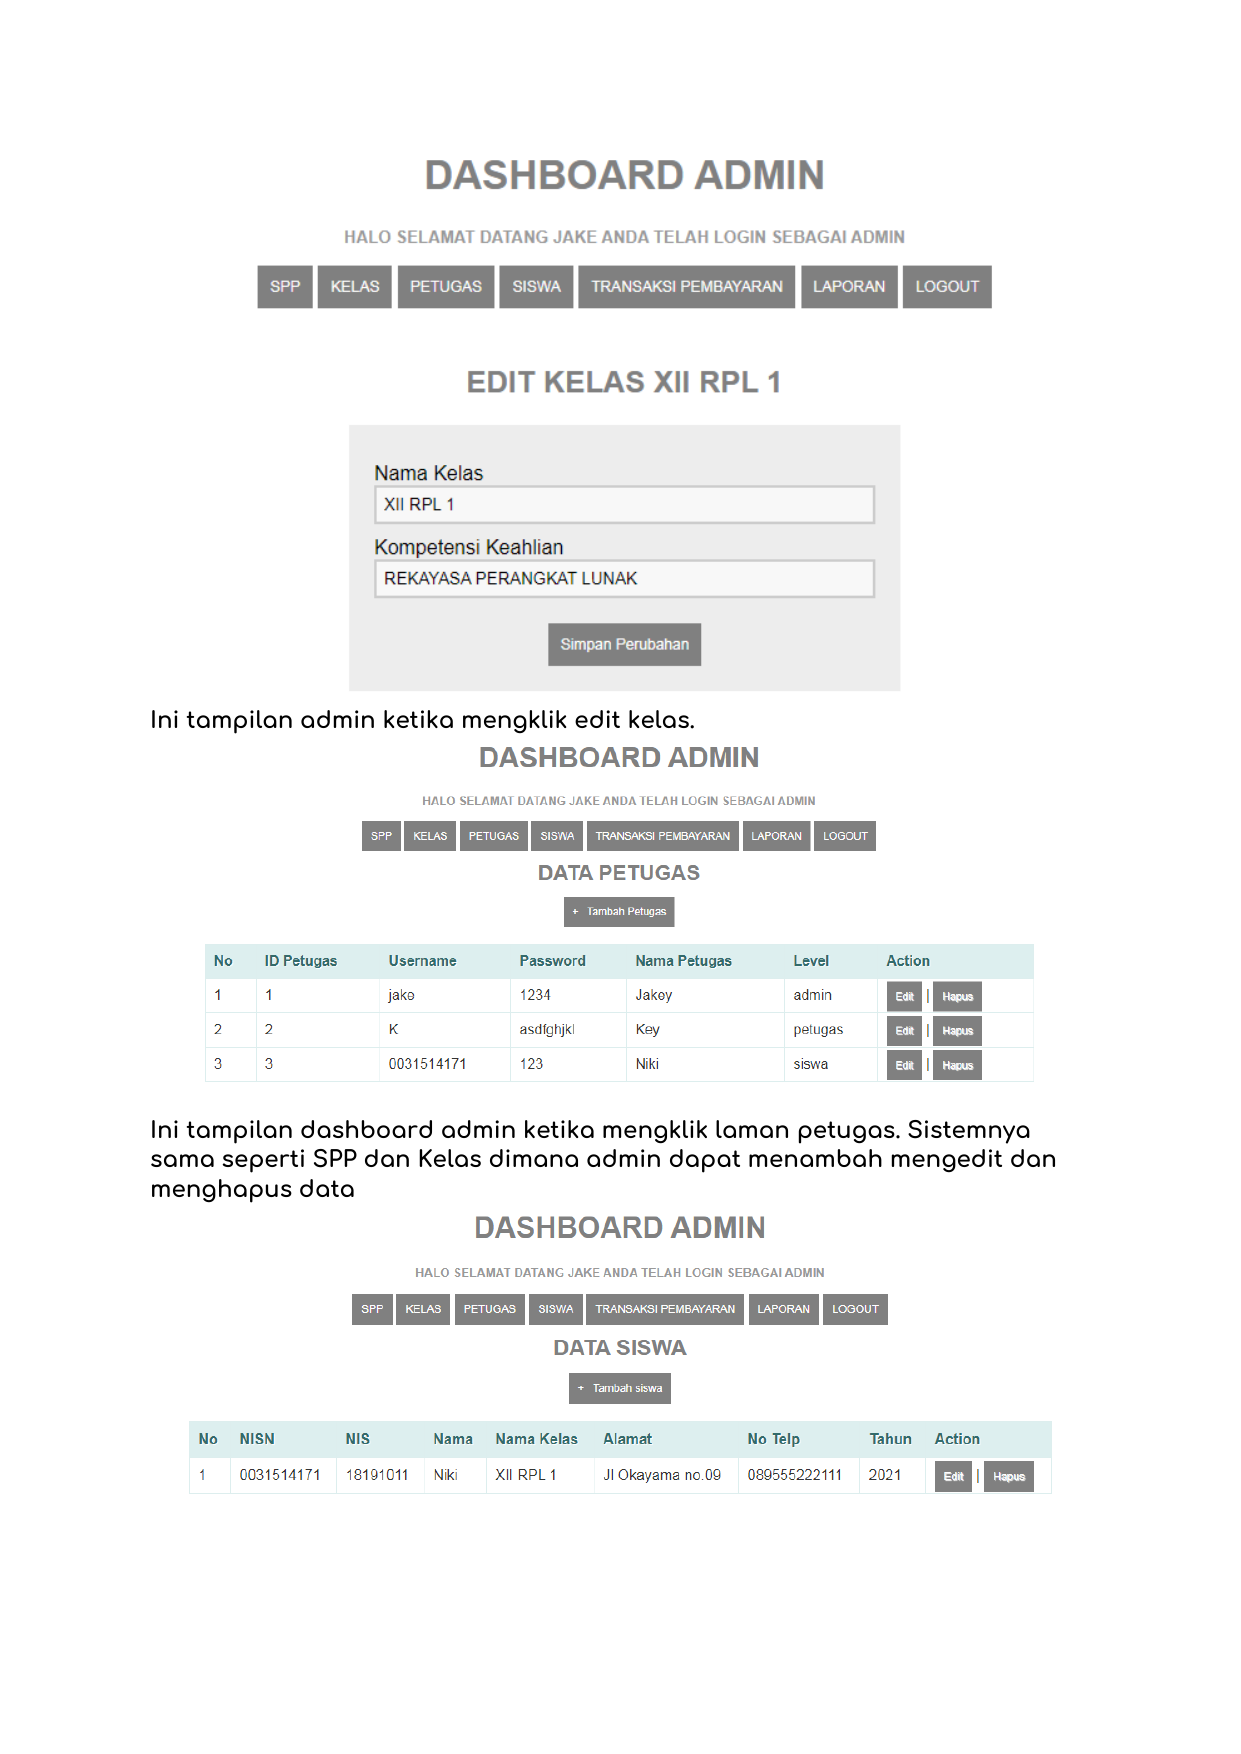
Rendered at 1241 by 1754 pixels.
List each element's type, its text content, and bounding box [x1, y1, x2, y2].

text Ini tampilan dashboard admin ketika mengklik laman petugas. Sistemnya sama seperti SPP dan Kelas dimana admin dapat menambah mengedit dan menghapus data [150, 1118, 1090, 1202]
text Ini tampilan admin ketika mengklik edit kelas. [150, 708, 1090, 733]
picture [150, 737, 1091, 1115]
picture [150, 1206, 1091, 1523]
picture [150, 150, 1091, 705]
